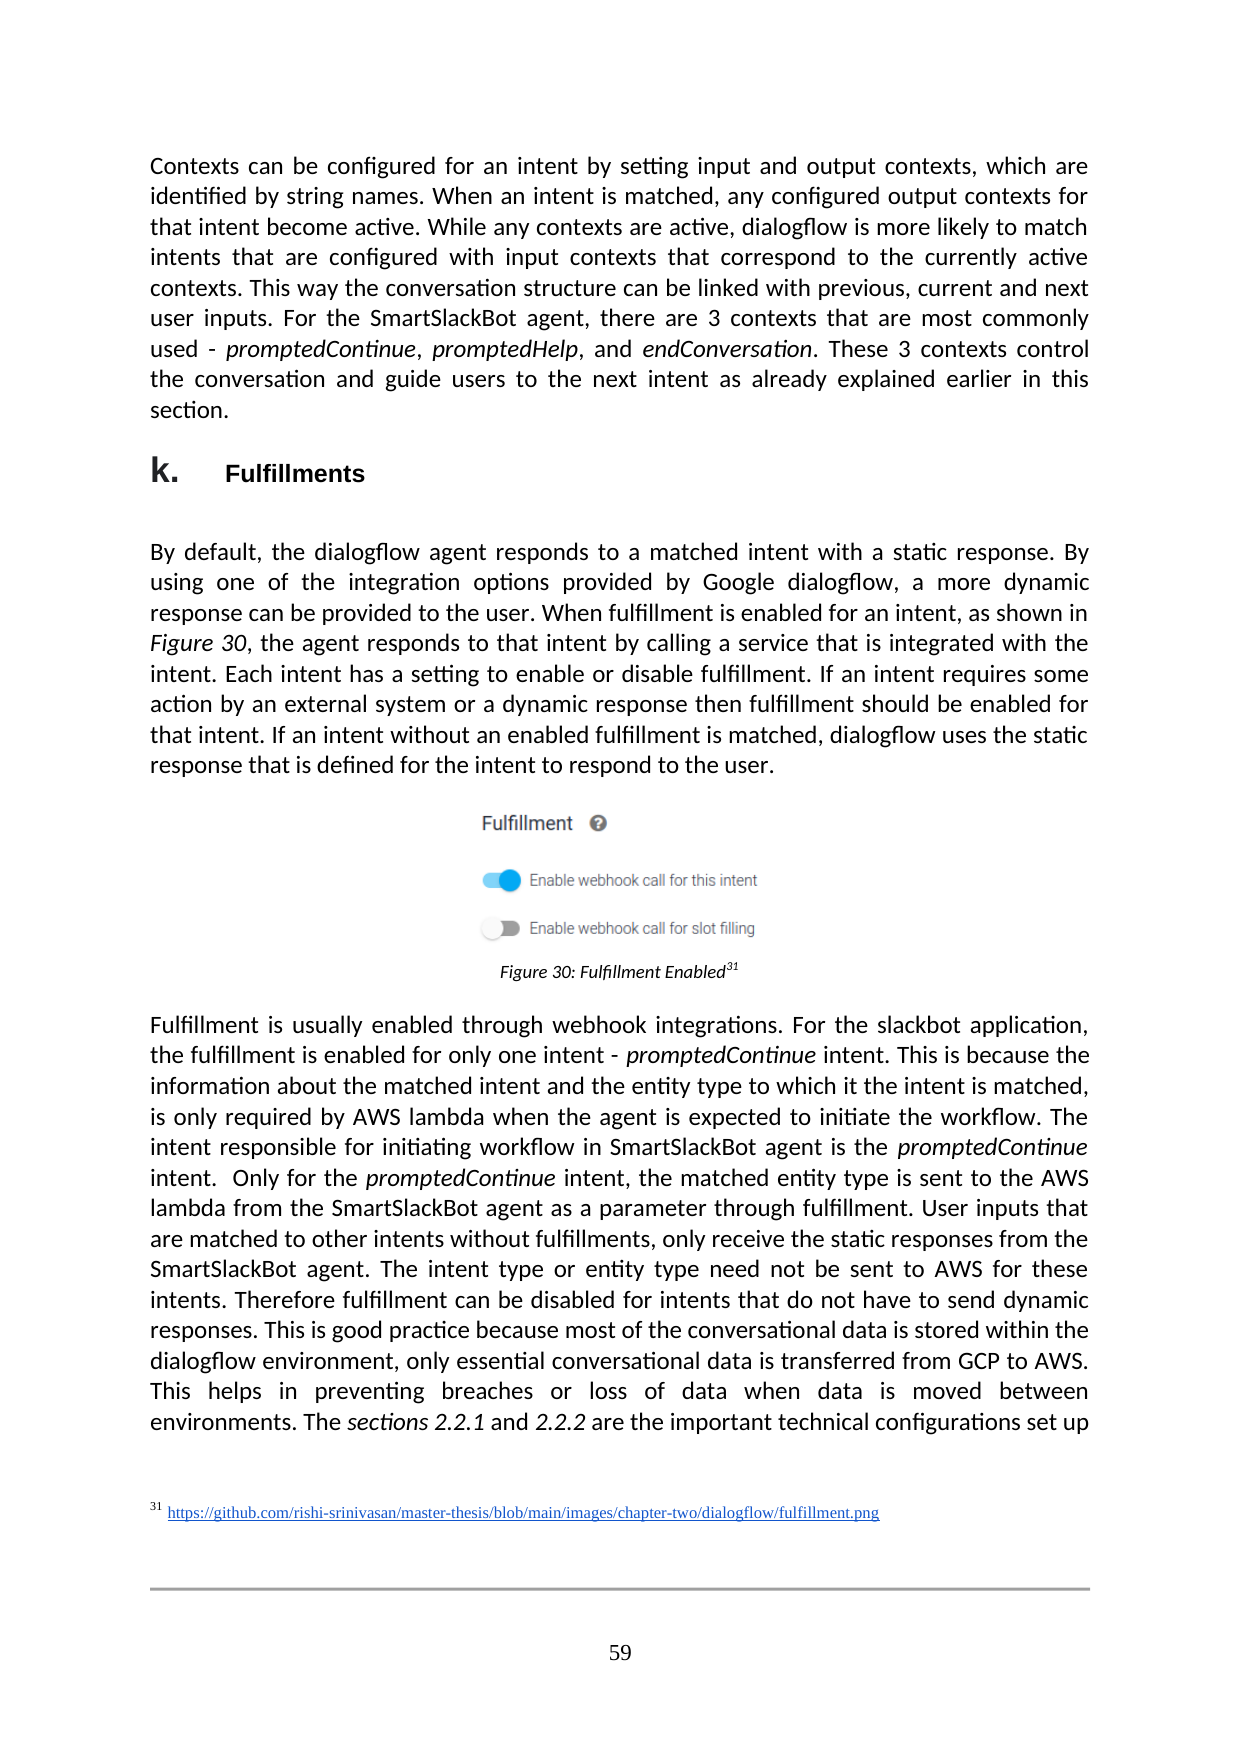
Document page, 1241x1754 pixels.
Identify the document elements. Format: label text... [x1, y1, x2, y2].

text By default, the dialogflow agent responds to a matched intent with a static response. By using one of the integration options provided by Google dialogflow, a more dynamic response can be provided to the user. When fulfillment is enabled for an intent, as shown in Figure 30, the agent responds to that intent by calling a service that is integrated with the intent. Each intent has a setting to enable or disable fulfillment. If an intent requires some action by an external system or a dynamic response then fulfillment should be enabled for that intent. If an intent without an enabled fulfillment is matched, dialogflow uses the static response that is defined for the intent to respond to the user. [150, 536, 1090, 780]
picture [450, 805, 791, 959]
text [150, 1009, 1090, 1436]
subtitle Fulfillments [150, 450, 1090, 490]
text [150, 150, 1090, 425]
